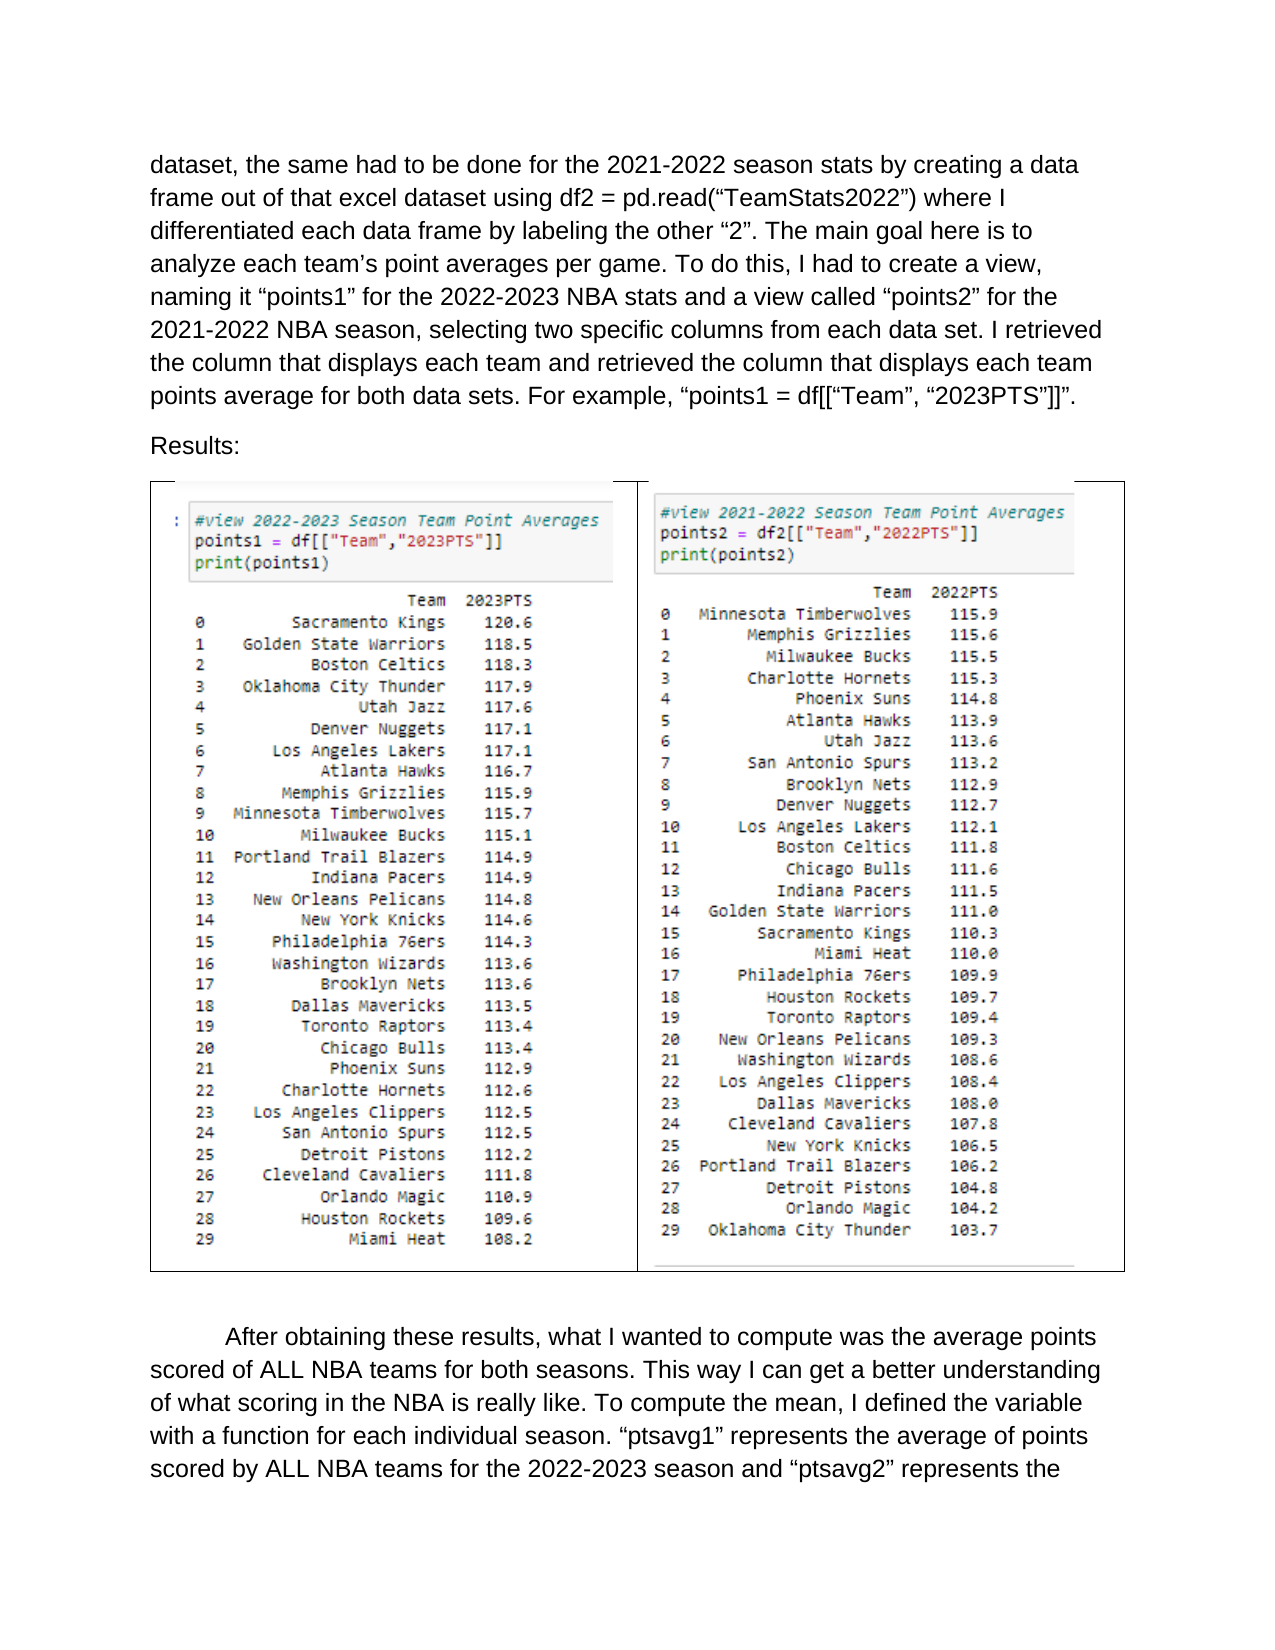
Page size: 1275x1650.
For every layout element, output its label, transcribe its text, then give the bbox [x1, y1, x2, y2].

picture [648, 481, 1075, 1267]
text Results: [150, 431, 1125, 459]
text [150, 150, 1125, 410]
picture [175, 481, 613, 1262]
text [150, 1322, 1125, 1482]
table_header [638, 482, 1124, 1271]
table_header [151, 482, 637, 1271]
